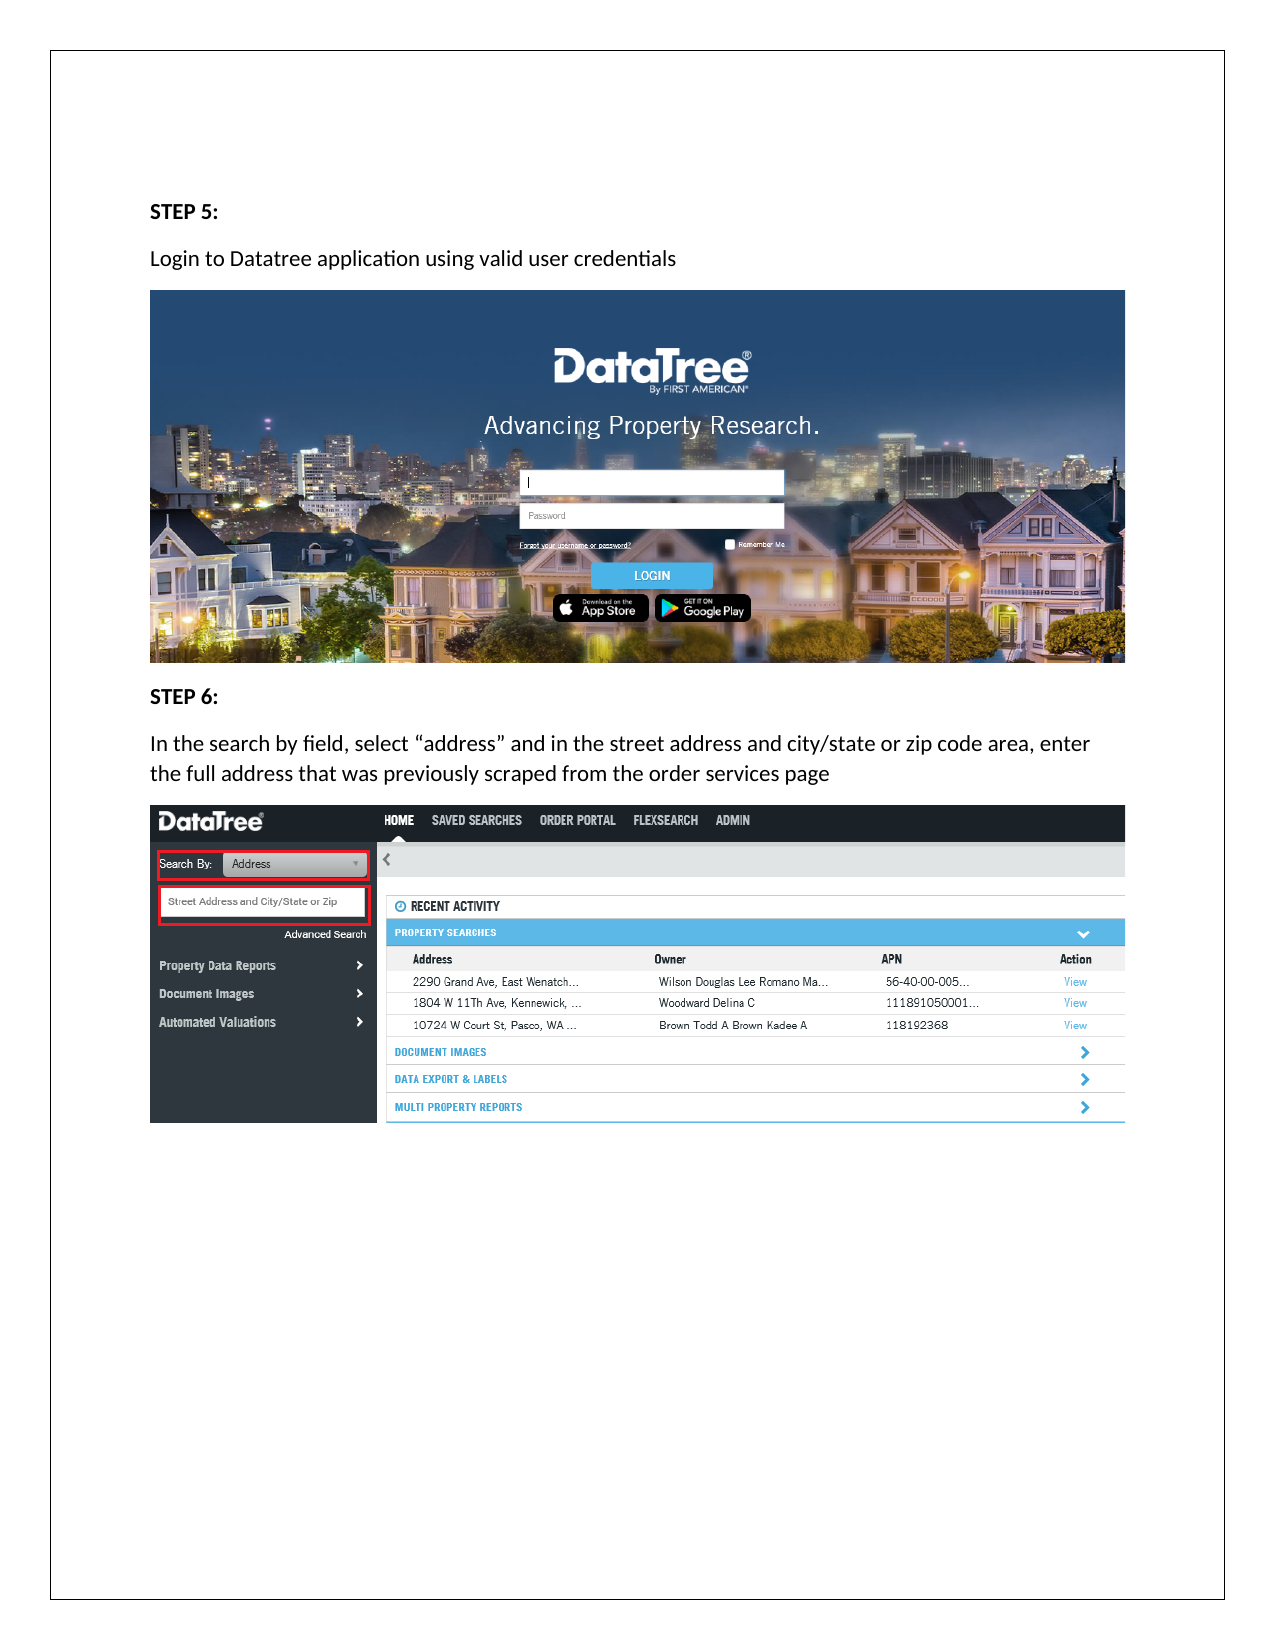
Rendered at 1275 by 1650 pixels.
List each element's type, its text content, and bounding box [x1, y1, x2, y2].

text Login to Datatree application using valid user credentials [150, 244, 1125, 272]
text STEP 6: [150, 682, 1125, 710]
text STEP 5: [150, 197, 1125, 225]
picture [150, 805, 1125, 1123]
text In the search by field, select “address” and in the street address and city/state or zip code area, enter the full address that was previously scraped from the order services page [150, 729, 1125, 787]
picture [150, 290, 1125, 663]
